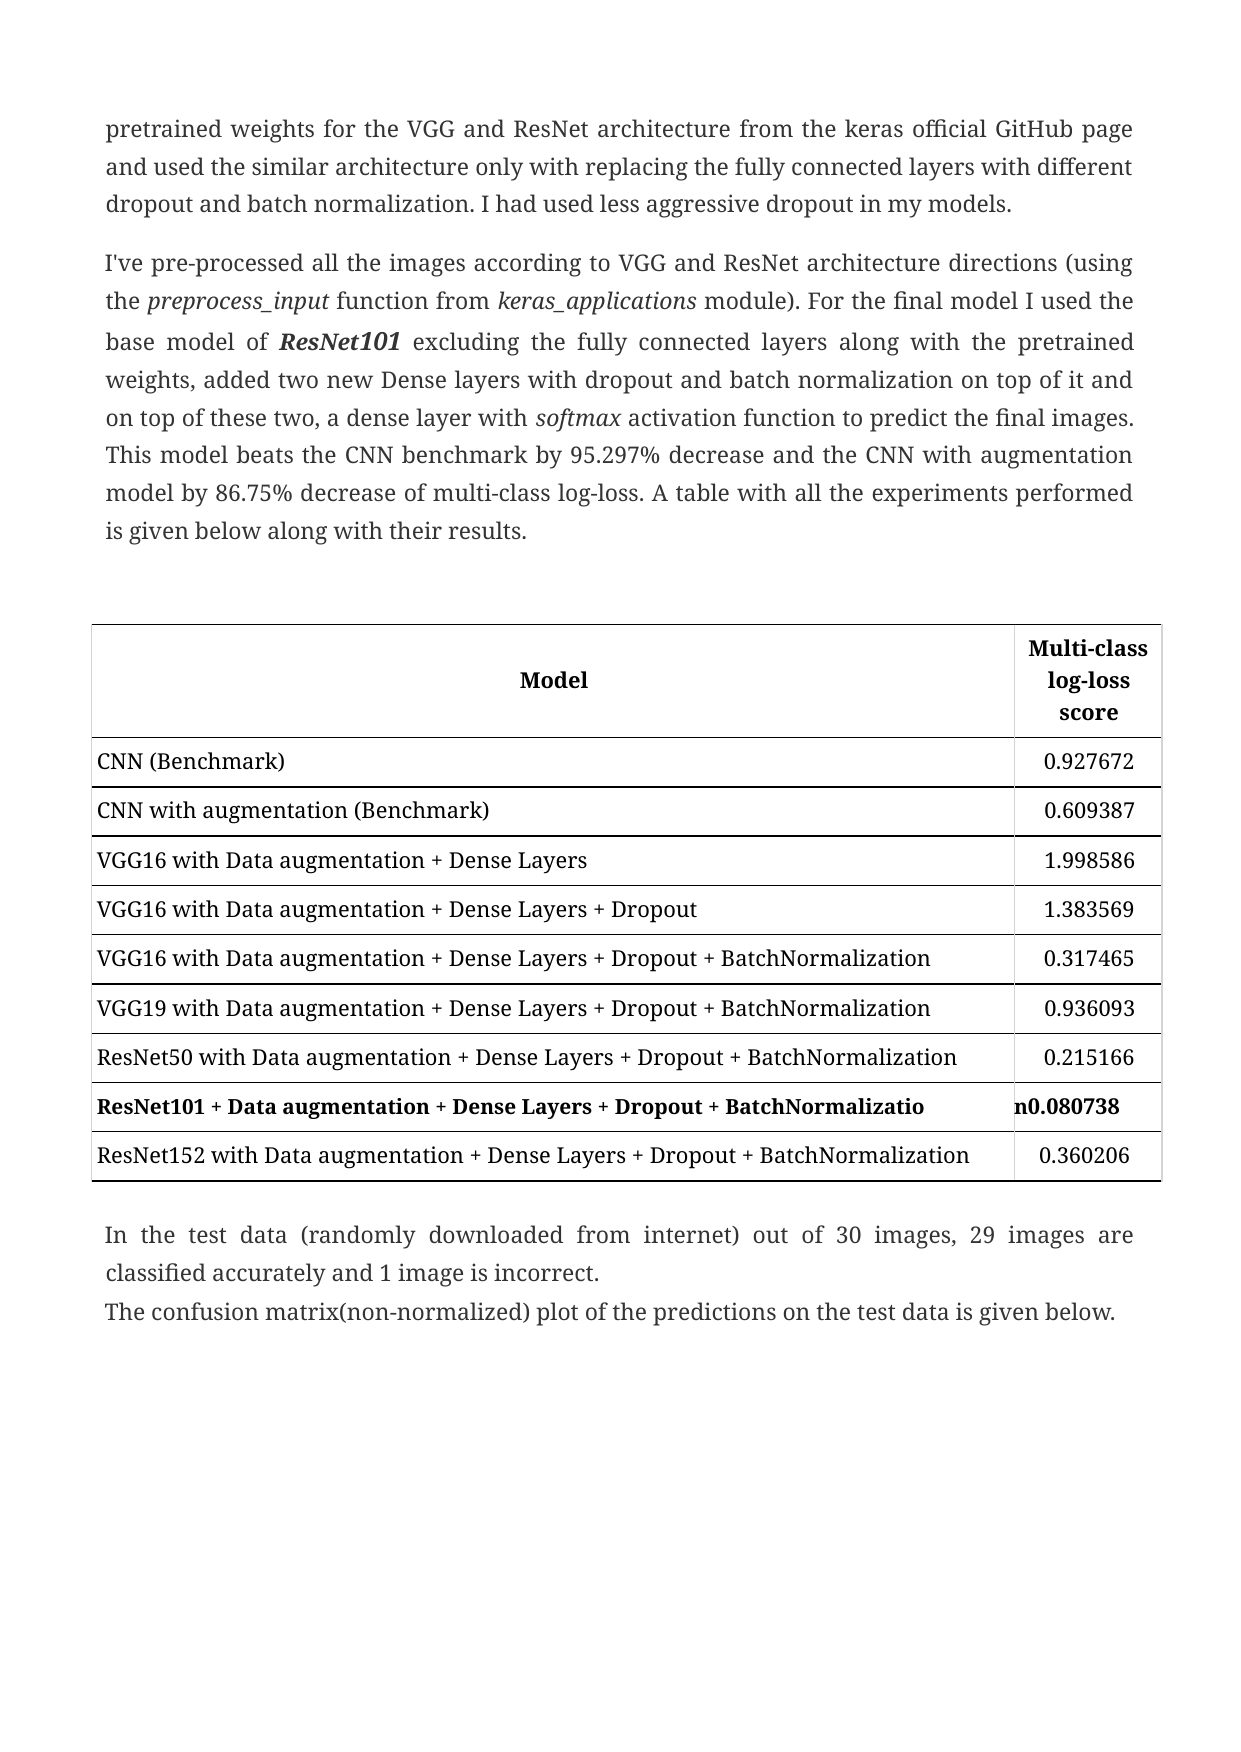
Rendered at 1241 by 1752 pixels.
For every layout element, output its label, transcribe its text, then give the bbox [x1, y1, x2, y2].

text In the test data (randomly downloaded from internet) out of 30 images, 29 images are classified accurately and 1 image is incorrect. [104, 1219, 1135, 1288]
table_cell CNN with augmentation (Benchmark) [92, 788, 1014, 835]
table_cell VGG19 with Data augmentation + Dense Layers + Dropout + BatchNormalization [92, 985, 1014, 1032]
text I've pre-processed all the images according to VGG and ResNet architecture directions (using the preprocess_input function from keras_applications module). For the final model I used the base model of ResNet101 excluding the fully connected layers along with the pretrained weights, added two new Dense layers with dropout and batch normalization on top of it and on top of these two, a dense layer with softmax activation function to predict the final images. This model beats the CNN benchmark by 95.297% decrease and the CNN with augmentation model by 86.75% decrease of multi-class log-loss. A table with all the experiments performed is given below along with their results. [104, 247, 1135, 546]
table_cell VGG16 with Data augmentation + Dense Layers + Dropout + BatchNormalization [92, 935, 1014, 983]
table_cell n0.080738 [1015, 1083, 1161, 1131]
table_cell 1.998586 [1015, 837, 1161, 885]
table_cell 1.383569 [1015, 886, 1161, 934]
table_cell VGG16 with Data augmentation + Dense Layers [92, 837, 1014, 885]
table_cell VGG16 with Data augmentation + Dense Layers + Dropout [92, 886, 1014, 934]
table_cell 0.215166 [1015, 1034, 1161, 1082]
table_cell CNN (Benchmark) [92, 738, 1014, 786]
table_cell ResNet50 with Data augmentation + Dense Layers + Dropout + BatchNormalization [92, 1034, 1014, 1082]
table_cell 0.317465 [1015, 935, 1161, 983]
table_cell ResNet101 + Data augmentation + Dense Layers + Dropout + BatchNormalizatio [92, 1083, 1014, 1131]
table_cell 0.360206 [1015, 1132, 1161, 1180]
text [104, 113, 1135, 219]
text The confusion matrix(non-normalized) plot of the predictions on the test data is given below. [104, 1295, 1135, 1327]
table_header Multi-class log-loss score [1015, 625, 1161, 737]
table_cell ResNet152 with Data augmentation + Dense Layers + Dropout + BatchNormalization [92, 1132, 1014, 1180]
table_cell 0.609387 [1015, 788, 1161, 835]
table_cell 0.936093 [1015, 985, 1161, 1032]
table_header Model [92, 625, 1014, 737]
table_cell 0.927672 [1015, 738, 1161, 786]
